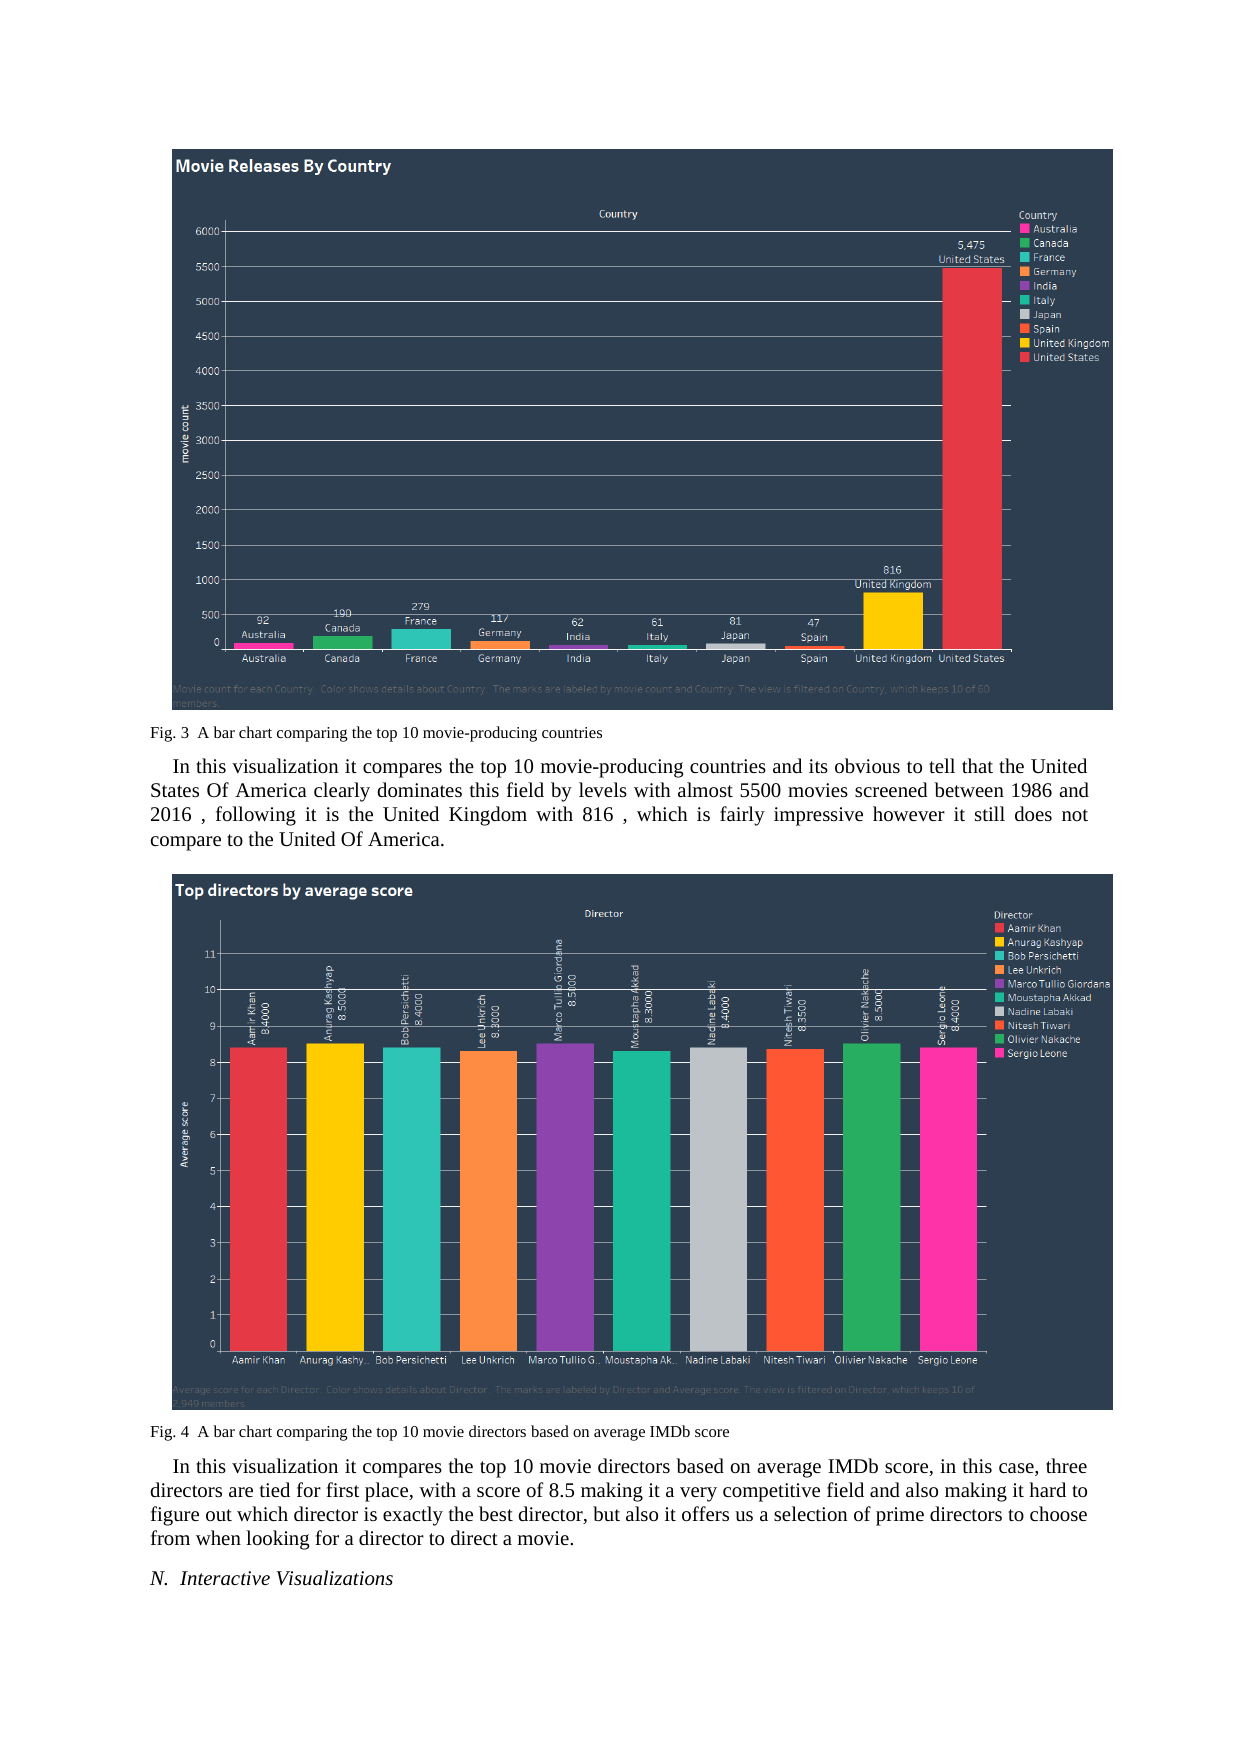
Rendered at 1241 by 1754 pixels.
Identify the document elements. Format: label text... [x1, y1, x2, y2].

picture [172, 149, 1113, 710]
picture [172, 874, 1113, 1410]
text Fig. 3 A bar chart comparing the top 10 movie-producing countries [150, 723, 1090, 742]
text In this visualization it compares the top 10 movie-producing countries and its obvious to tell that the United States Of America clearly dominates this field by levels with almost 5500 movies screened between 1986 and 2016 , following it is the United Kingdom with 816 , which is fairly impressive however it still does not compare to the United Of America. [150, 754, 1090, 851]
subtitle Interactive Visualizations [150, 1566, 1090, 1590]
text Fig. 4 A bar chart comparing the top 10 movie directors based on average IMDb score [150, 1422, 1090, 1441]
text In this visualization it compares the top 10 movie directors based on average IMDb score, in this case, three directors are tied for first place, with a score of 8.5 making it a very competitive field and also making it hard to figure out which director is exactly the best director, but also it offers us a selection of prime directors to choose from when looking for a director to direct a movie. [150, 1454, 1090, 1550]
